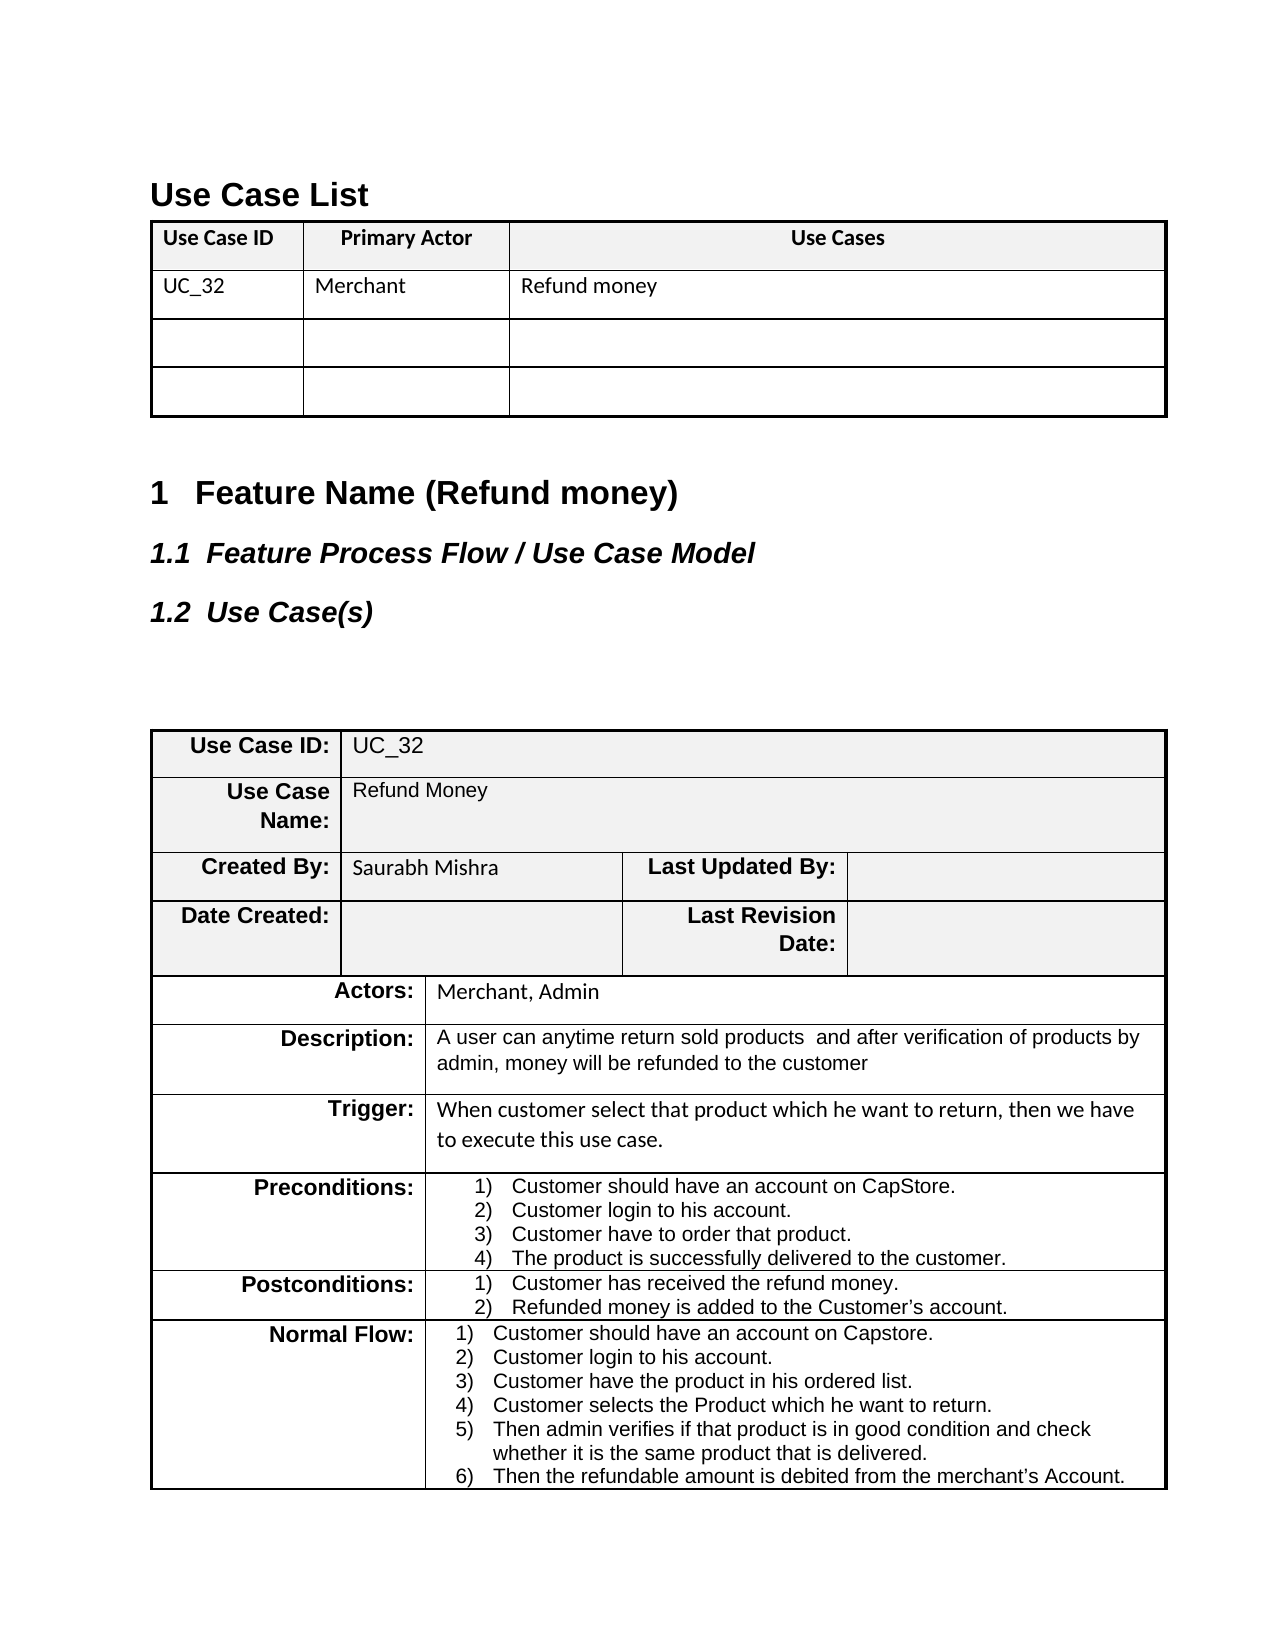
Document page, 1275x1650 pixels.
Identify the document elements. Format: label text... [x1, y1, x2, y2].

subtitle Feature Process Flow / Use Case Model [150, 536, 1125, 570]
table_cell [153, 368, 303, 414]
table_cell Merchant, Admin [426, 977, 1164, 1023]
table_cell UC_32 [153, 271, 303, 318]
table_cell [153, 320, 303, 366]
table_cell [304, 368, 509, 414]
table_cell Last Revision Date: [623, 902, 847, 975]
table_cell Merchant [304, 271, 509, 318]
table_header UC_32 [342, 732, 1164, 777]
table_cell When customer select that product which he want to return, then we have to execute this use case. [426, 1095, 1164, 1172]
subtitle Use Case List [150, 175, 1125, 213]
table_cell Use Case Name: [153, 778, 340, 852]
table_cell Postconditions: [153, 1271, 425, 1319]
table_cell Trigger: [153, 1095, 425, 1172]
table_cell [342, 902, 622, 975]
table_cell Normal Flow: [153, 1321, 425, 1488]
table_header Primary Actor [304, 223, 509, 269]
table_cell A user can anytime return sold products and after verification of products by admin, money will be refunded to the customer [426, 1025, 1164, 1094]
table_cell [510, 368, 1164, 414]
table_header Use Cases [510, 223, 1164, 269]
table_cell Customer should have an account on CapStore. Customer login to his account. Customer have to order that product. The product is successfully delivered to the customer. [426, 1174, 1164, 1269]
table_header Use Case ID [153, 223, 303, 269]
table_cell [848, 853, 1164, 900]
table_cell [848, 902, 1164, 975]
table_cell Description: [153, 1025, 425, 1094]
table_cell [304, 320, 509, 366]
table_cell Created By: [153, 853, 340, 900]
subtitle Feature Name (Refund money) [150, 473, 1125, 511]
table_cell Date Created: [153, 902, 340, 975]
table_header Use Case ID: [153, 732, 340, 777]
subtitle Use Case(s) [150, 595, 1125, 628]
table_cell Actors: [153, 977, 425, 1023]
table_cell Customer has received the refund money. Refunded money is added to the Customer’s account. [426, 1271, 1164, 1319]
table_cell Refund Money [342, 778, 1164, 852]
table_cell Last Updated By: [623, 853, 847, 900]
table_cell Refund money [510, 271, 1164, 318]
table_cell Saurabh Mishra [342, 853, 622, 900]
table_cell Preconditions: [153, 1174, 425, 1269]
table_cell [510, 320, 1164, 366]
